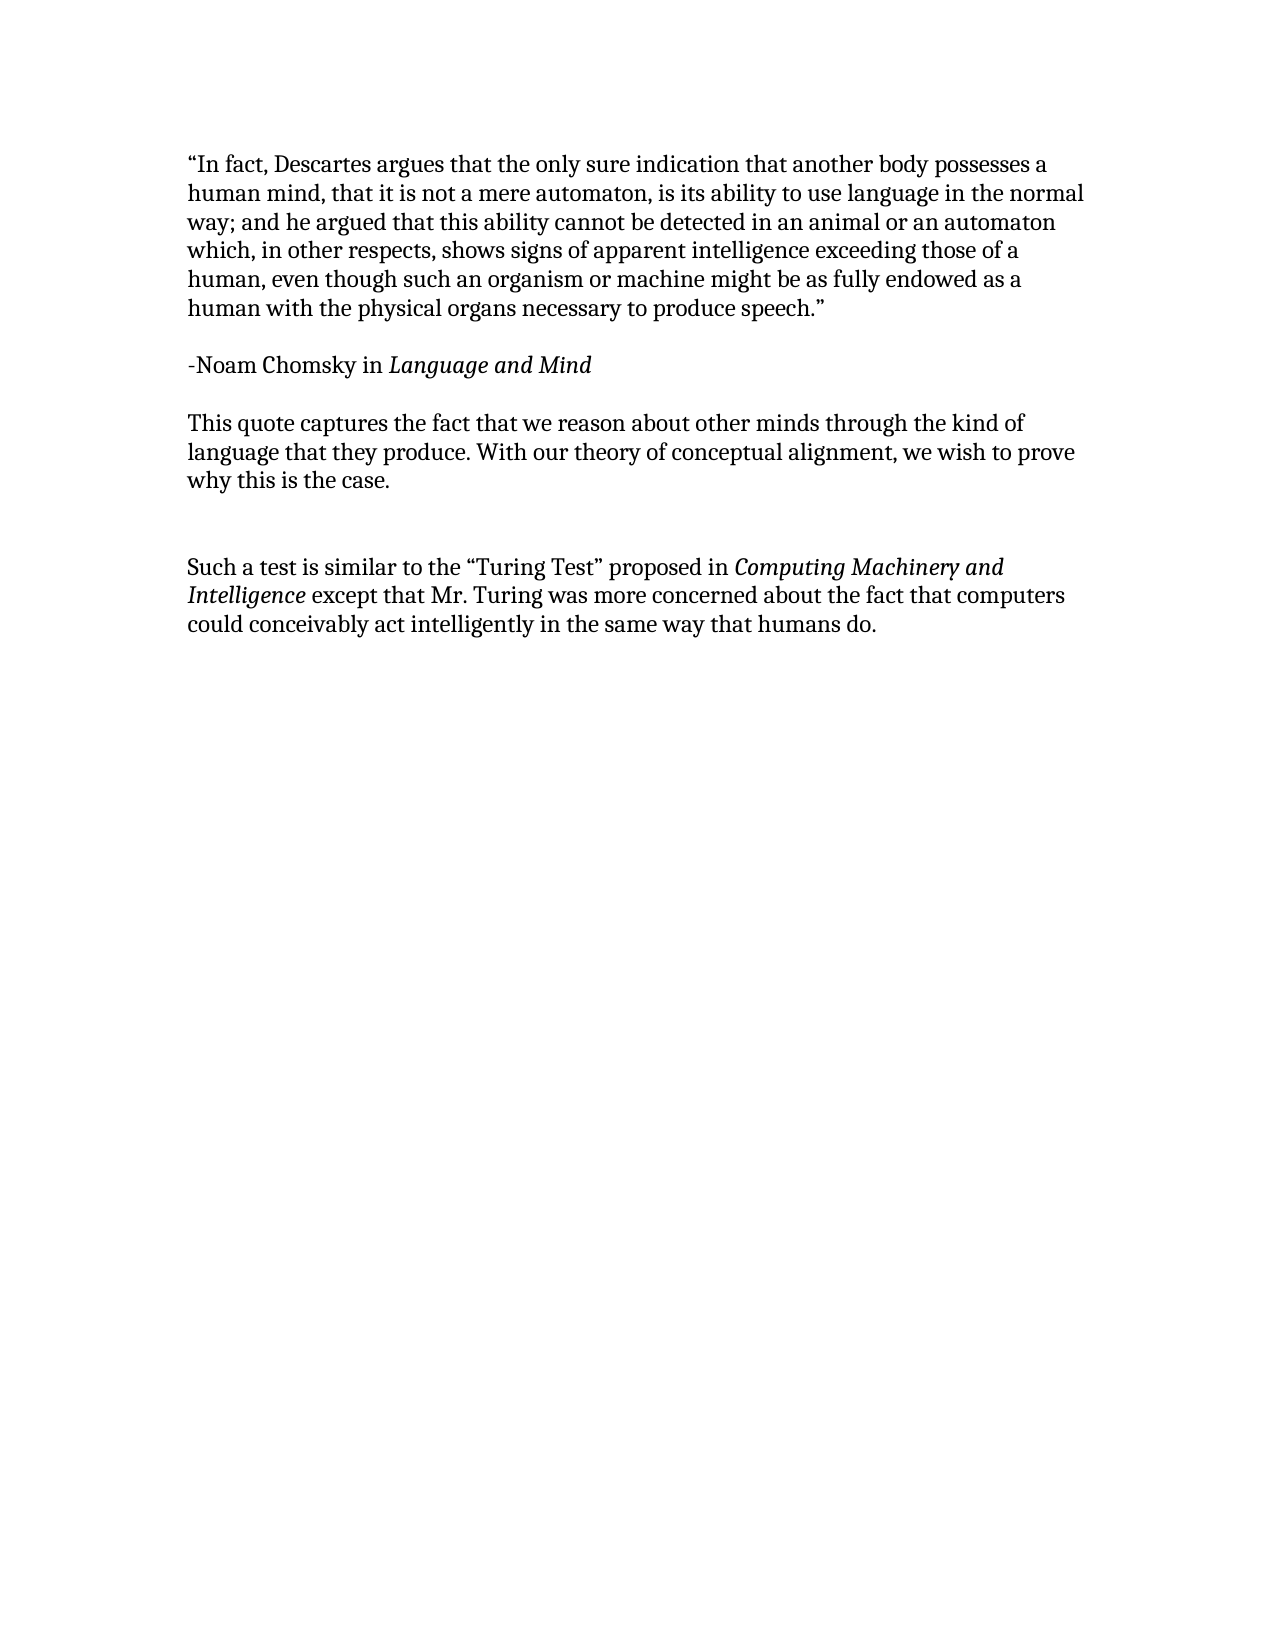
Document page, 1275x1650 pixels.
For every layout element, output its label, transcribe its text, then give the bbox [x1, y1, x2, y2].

text Such a test is similar to the “Turing Test” proposed in Computing Machinery and Intelligence except that Mr. Turing was more concerned about the fact that computers could conceivably act intelligently in the same way that humans do. [187, 552, 1087, 639]
text -Noam Chomsky in Language and Mind [187, 351, 1087, 380]
text “In fact, Descartes argues that the only sure indication that another body possesses a human mind, that it is not a mere automaton, is its ability to use language in the normal way; and he argued that this ability cannot be detected in an animal or an automaton which, in other respects, shows signs of apparent intelligence exceeding those of a human, even though such an organism or machine might be as fully endowed as a human with the physical organs necessary to produce speech.” [187, 150, 1087, 322]
text This quote captures the fact that we reason about other minds through the kind of language that they produce. With our theory of conceptual alignment, we wish to prove why this is the case. [187, 409, 1087, 495]
